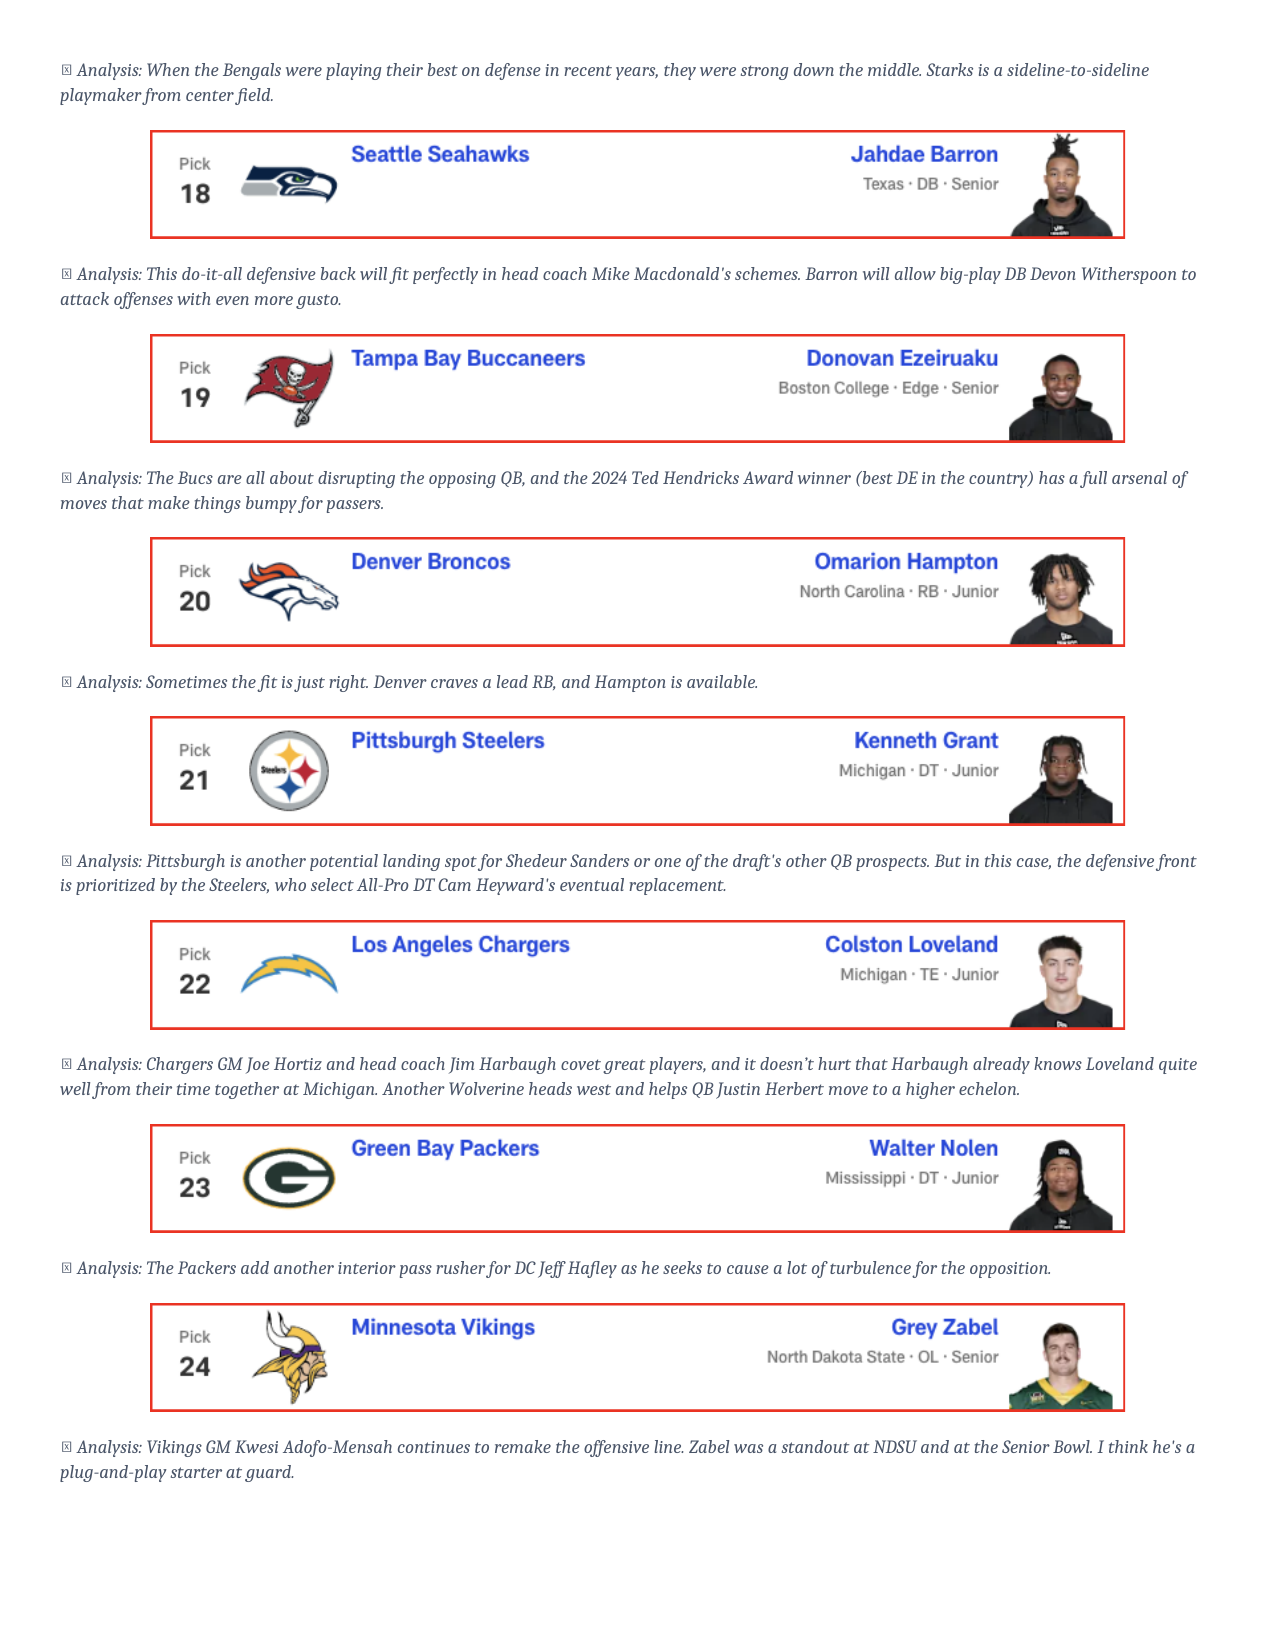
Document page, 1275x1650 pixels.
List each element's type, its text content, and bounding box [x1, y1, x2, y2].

text 📝 Analysis: Pittsburgh is another potential landing spot for Shedeur Sanders or one of the draft's other QB prospects. But in this case, the defensive front is prioritized by the Steelers, who select All-Pro DT Cam Heyward's eventual replacement. [60, 850, 1215, 897]
text 📝 Analysis: This do-it-all defensive back will fit perfectly in head coach Mike Macdonald's schemes. Barron will allow big-play DB Devon Witherspoon to attack offenses with even more gusto. [60, 264, 1215, 310]
picture [150, 130, 1125, 239]
picture [150, 1124, 1125, 1233]
text 📝 Analysis: When the Bengals were playing their best on defense in recent years, they were strong down the middle. Starks is a sideline-to-sideline playmaker from center field. [60, 60, 1215, 106]
picture [150, 920, 1125, 1030]
text 📝 Analysis: Chargers GM Joe Hortiz and head coach Jim Harbaugh covet great players, and it doesn’t hurt that Harbaugh already knows Loveland quite well from their time together at Michigan. Another Wolverine heads west and helps QB Justin Herbert move to a higher echelon. [60, 1054, 1215, 1100]
picture [150, 716, 1125, 826]
picture [150, 334, 1125, 443]
text 📝 Analysis: The Packers add another interior pass rusher for DC Jeff Hafley as he seeks to cause a lot of turbulence for the opposition. [60, 1258, 1215, 1279]
text 📝 Analysis: Sometimes the fit is just right. Denver craves a lead RB, and Hampton is available. [60, 671, 1215, 693]
picture [150, 1303, 1125, 1412]
picture [150, 537, 1125, 647]
text 📝 Analysis: The Bucs are all about disrupting the opposing QB, and the 2024 Ted Hendricks Award winner (best DE in the country) has a full arsenal of moves that make things bumpy for passers. [60, 467, 1215, 514]
text 📝 Analysis: Vikings GM Kwesi Adofo-Mensah continues to remake the offensive line. Zabel was a standout at NDSU and at the Senior Bowl. I think he's a plug-and-play starter at guard. [60, 1437, 1215, 1483]
